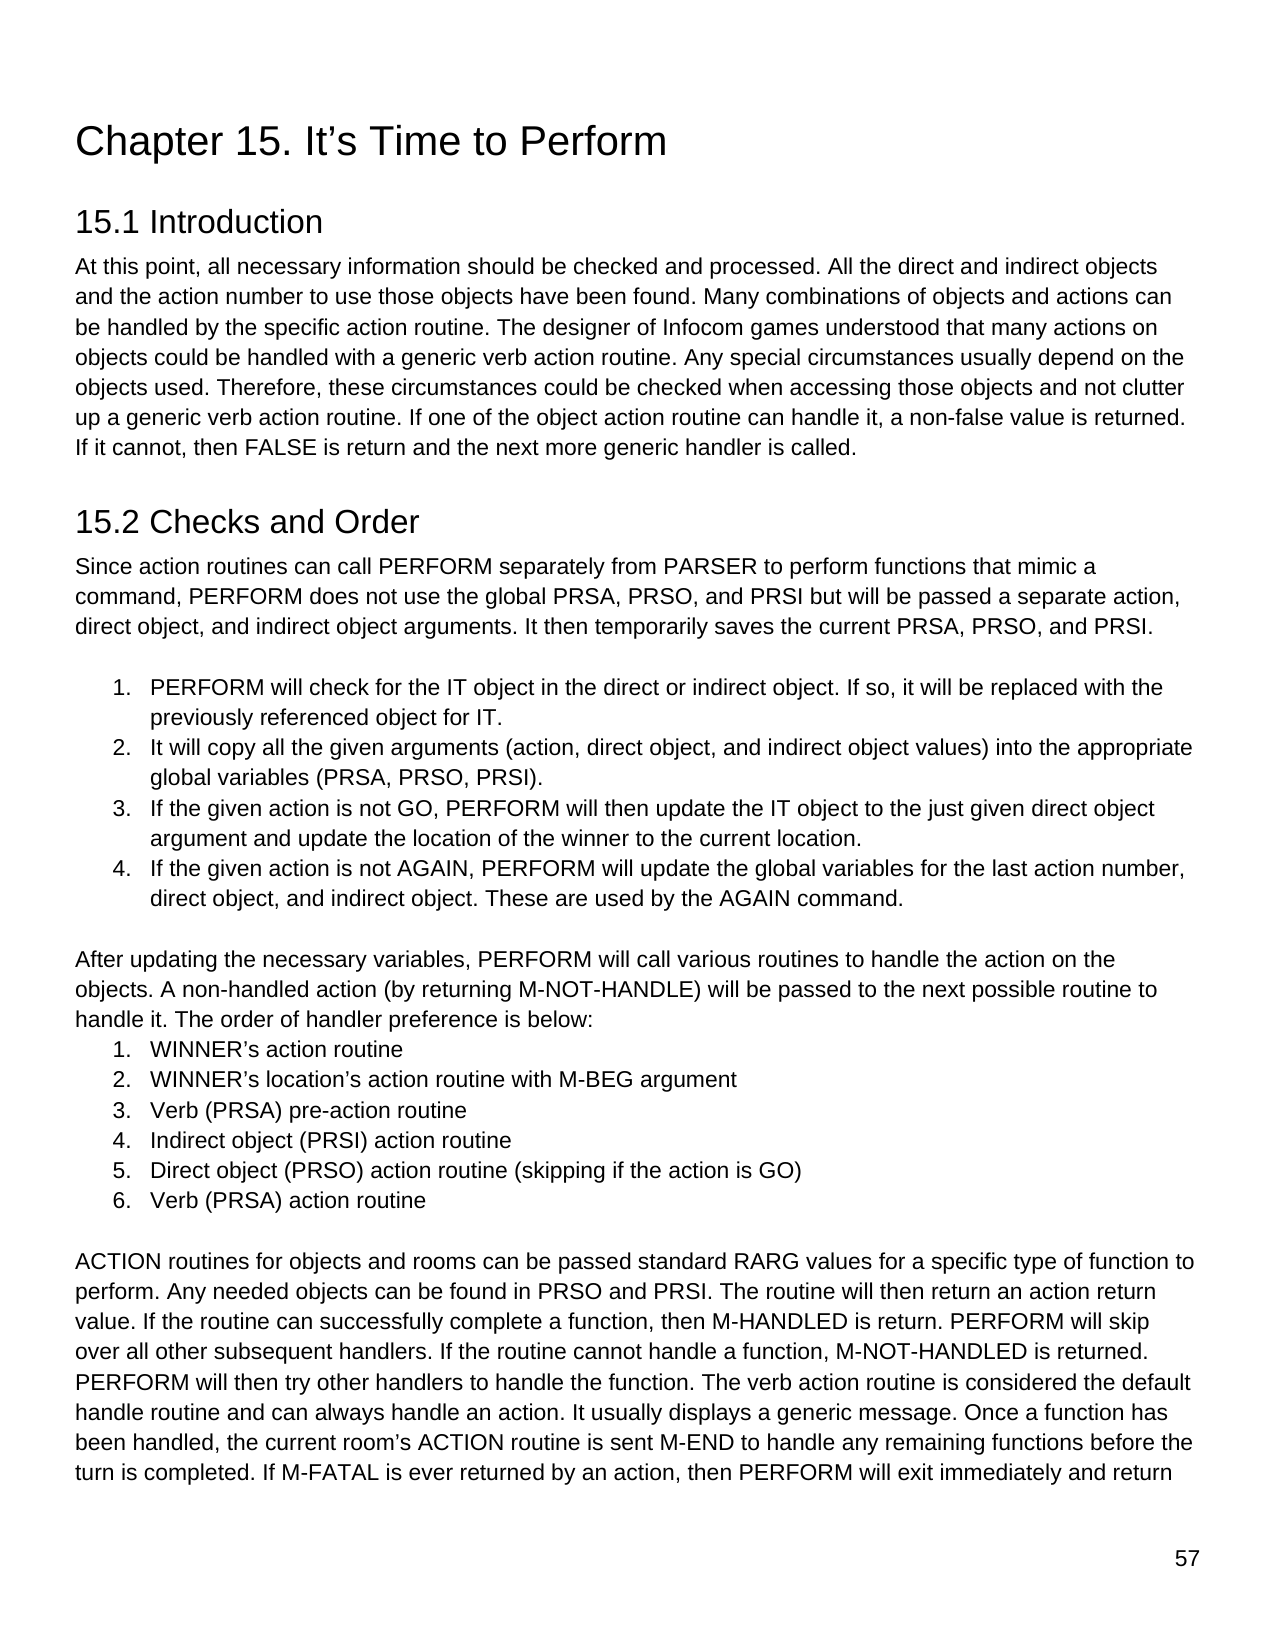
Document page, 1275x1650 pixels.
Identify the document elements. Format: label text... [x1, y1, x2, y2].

list Verb (PRSA) pre-action routine [112, 1097, 1200, 1123]
text At this point, all necessary information should be checked and processed. All the direct and indirect objects and the action number to use those objects have been found. Many combinations of objects and actions can be handled by the specific action routine. The designer of Infocom games understood that many actions on objects could be handled with a generic verb action routine. Any special circumstances usually depend on the objects used. Therefore, these circumstances could be checked when accessing those objects and not clutter up a generic verb action routine. If one of the object action routine can handle it, a non-false value is returned. If it cannot, then FALSE is return and the next more generic handler is called. [75, 253, 1200, 461]
list Direct object (PRSO) action routine (skipping if the action is GO) [112, 1157, 1200, 1183]
list Verb (PRSA) action routine [112, 1187, 1200, 1214]
list WINNER’s location’s action routine with M-BEG argument [112, 1066, 1200, 1093]
text Since action routines can call PERFORM separately from PARSER to perform functions that mimic a command, PERFORM does not use the global PRSA, PRSO, and PRSI but will be passed a separate action, direct object, and indirect object arguments. It then temporarily saves the current PRSA, PRSO, and PRSI. [75, 553, 1200, 640]
list Indirect object (PRSI) action routine [112, 1127, 1200, 1153]
subtitle 15.1 Introduction [75, 202, 1200, 241]
list If the given action is not GO, PERFORM will then update the IT object to the just given direct object argument and update the location of the winner to the current location. [112, 794, 1200, 851]
list If the given action is not AGAIN, PERFORM will update the global variables for the last action number, direct object, and indirect object. These are used by the AGAIN command. [112, 855, 1200, 912]
subtitle Chapter 15. It’s Time to Perform [75, 117, 1200, 164]
list It will copy all the given arguments (action, direct object, and indirect object values) into the appropriate global variables (PRSA, PRSO, PRSI). [112, 734, 1200, 791]
subtitle 15.2 Checks and Order [75, 502, 1200, 540]
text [75, 1248, 1200, 1486]
text After updating the necessary variables, PERFORM will call various routines to handle the action on the objects. A non-handled action (by returning M-NOT-HANDLE) will be passed to the next possible routine to handle it. The order of handler preference is below: [75, 946, 1200, 1032]
list PERFORM will check for the IT object in the direct or indirect object. If so, it will be replaced with the previously referenced object for IT. [112, 674, 1200, 730]
list WINNER’s action routine [112, 1036, 1200, 1063]
